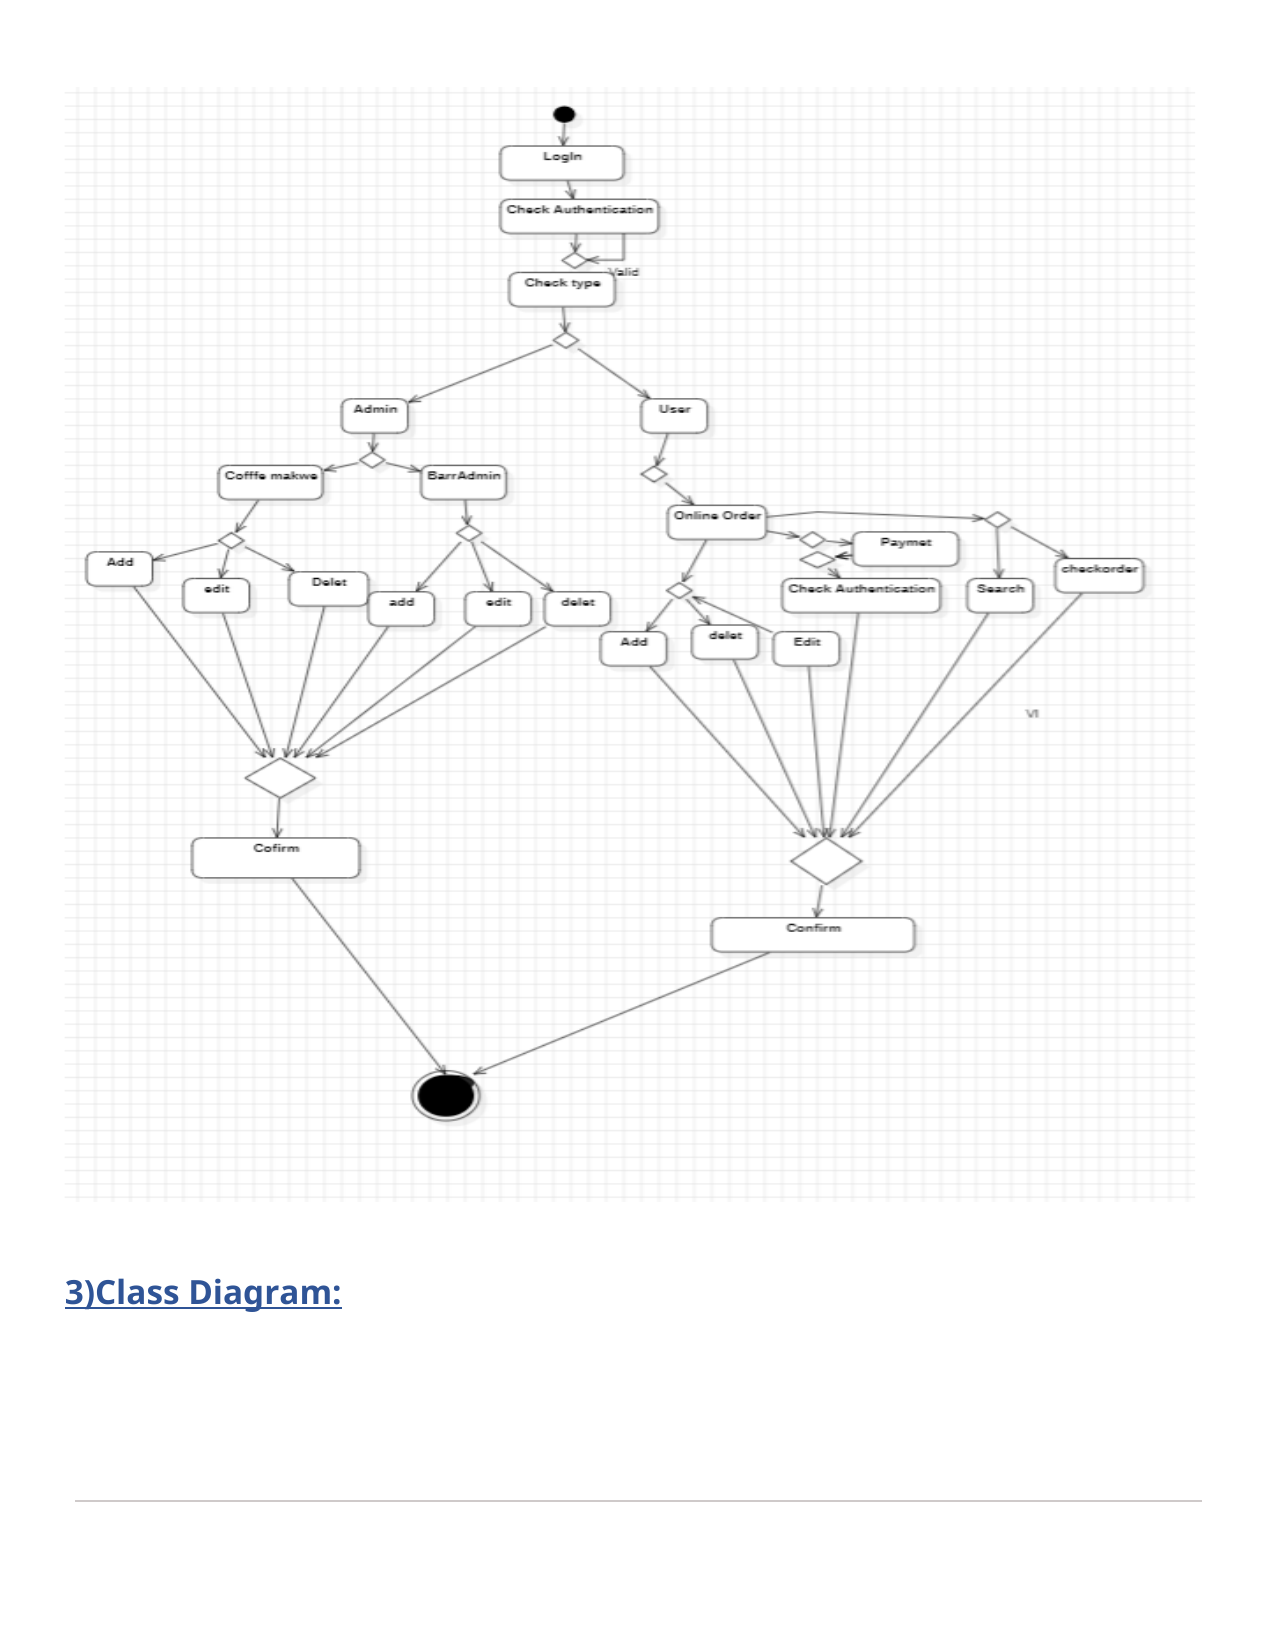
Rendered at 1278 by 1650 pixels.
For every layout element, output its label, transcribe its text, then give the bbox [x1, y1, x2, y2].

subtitle 3)Class Diagram: [64, 1269, 1212, 1314]
picture [64, 87, 1196, 1202]
